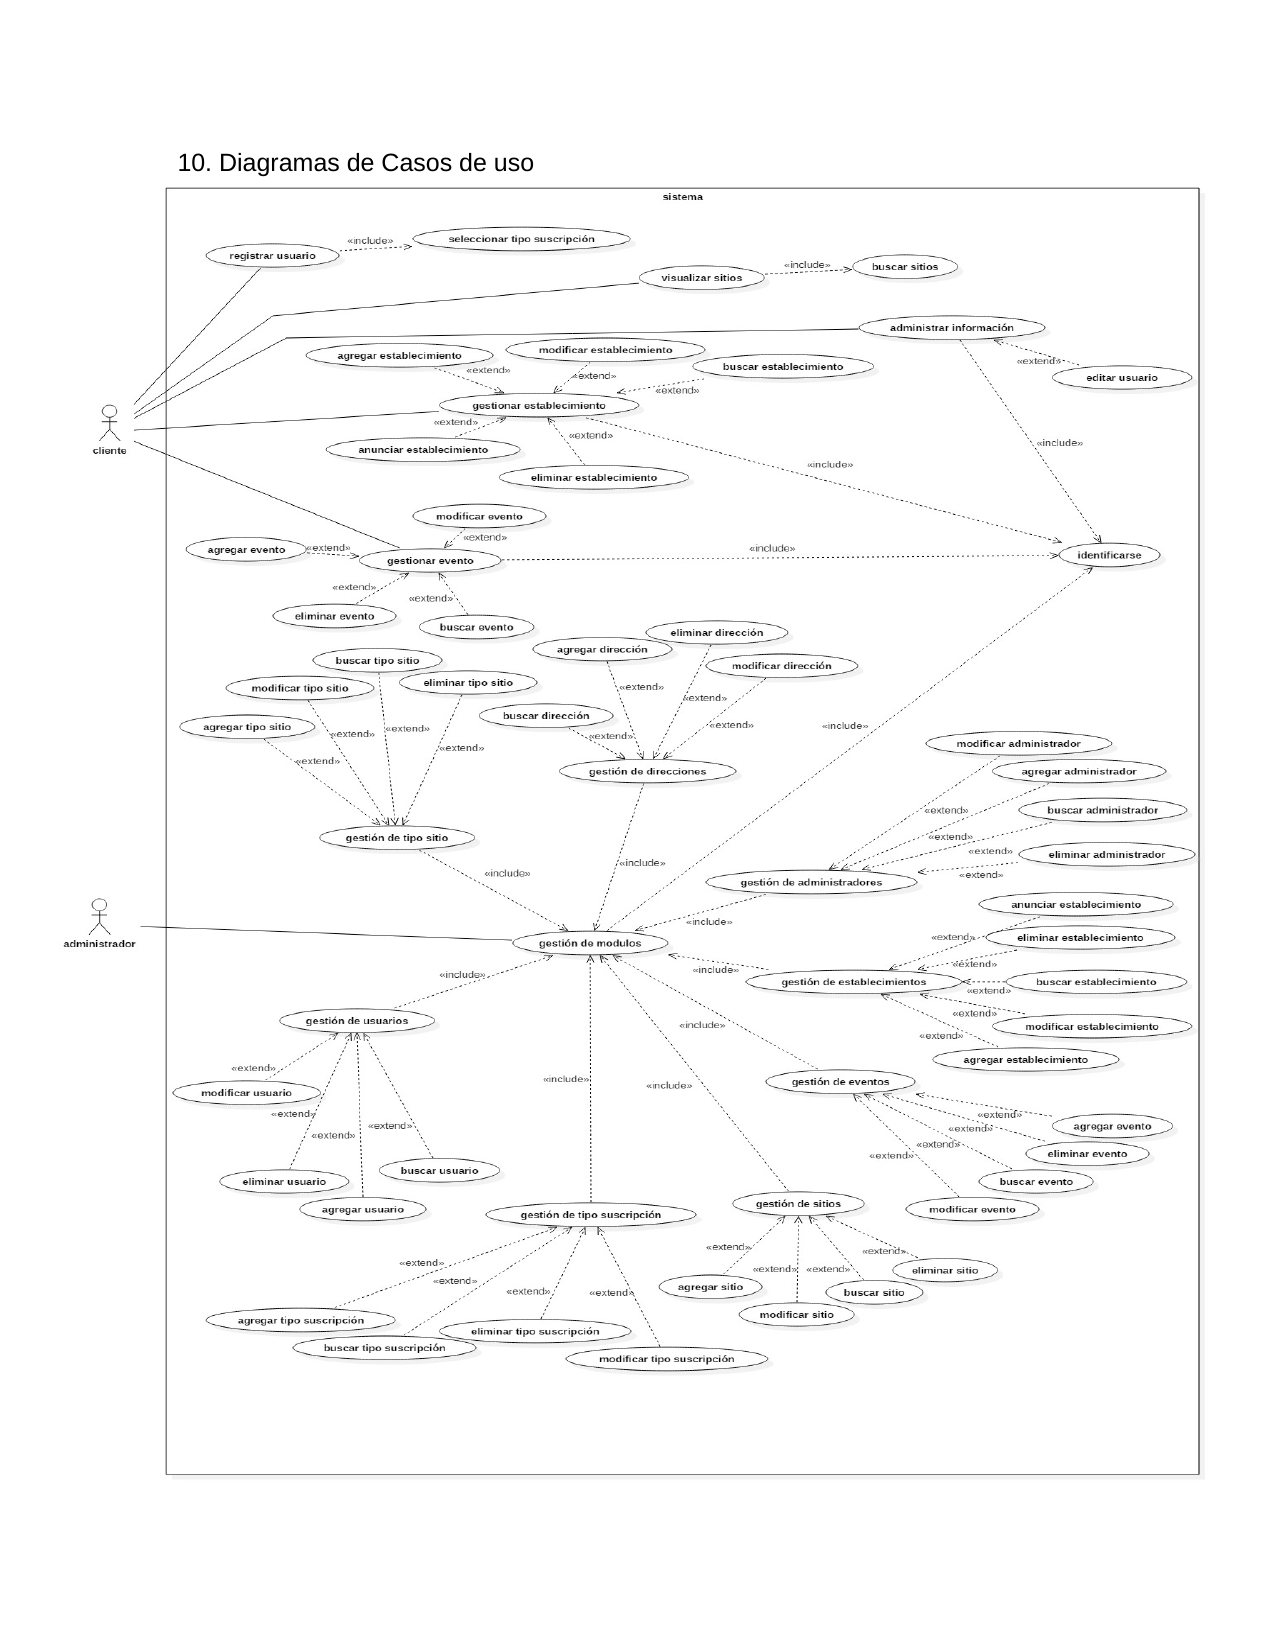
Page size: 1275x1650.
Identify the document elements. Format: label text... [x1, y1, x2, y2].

text 10. Diagramas de Casos de uso [177, 148, 1098, 176]
picture [51, 181, 1232, 1502]
